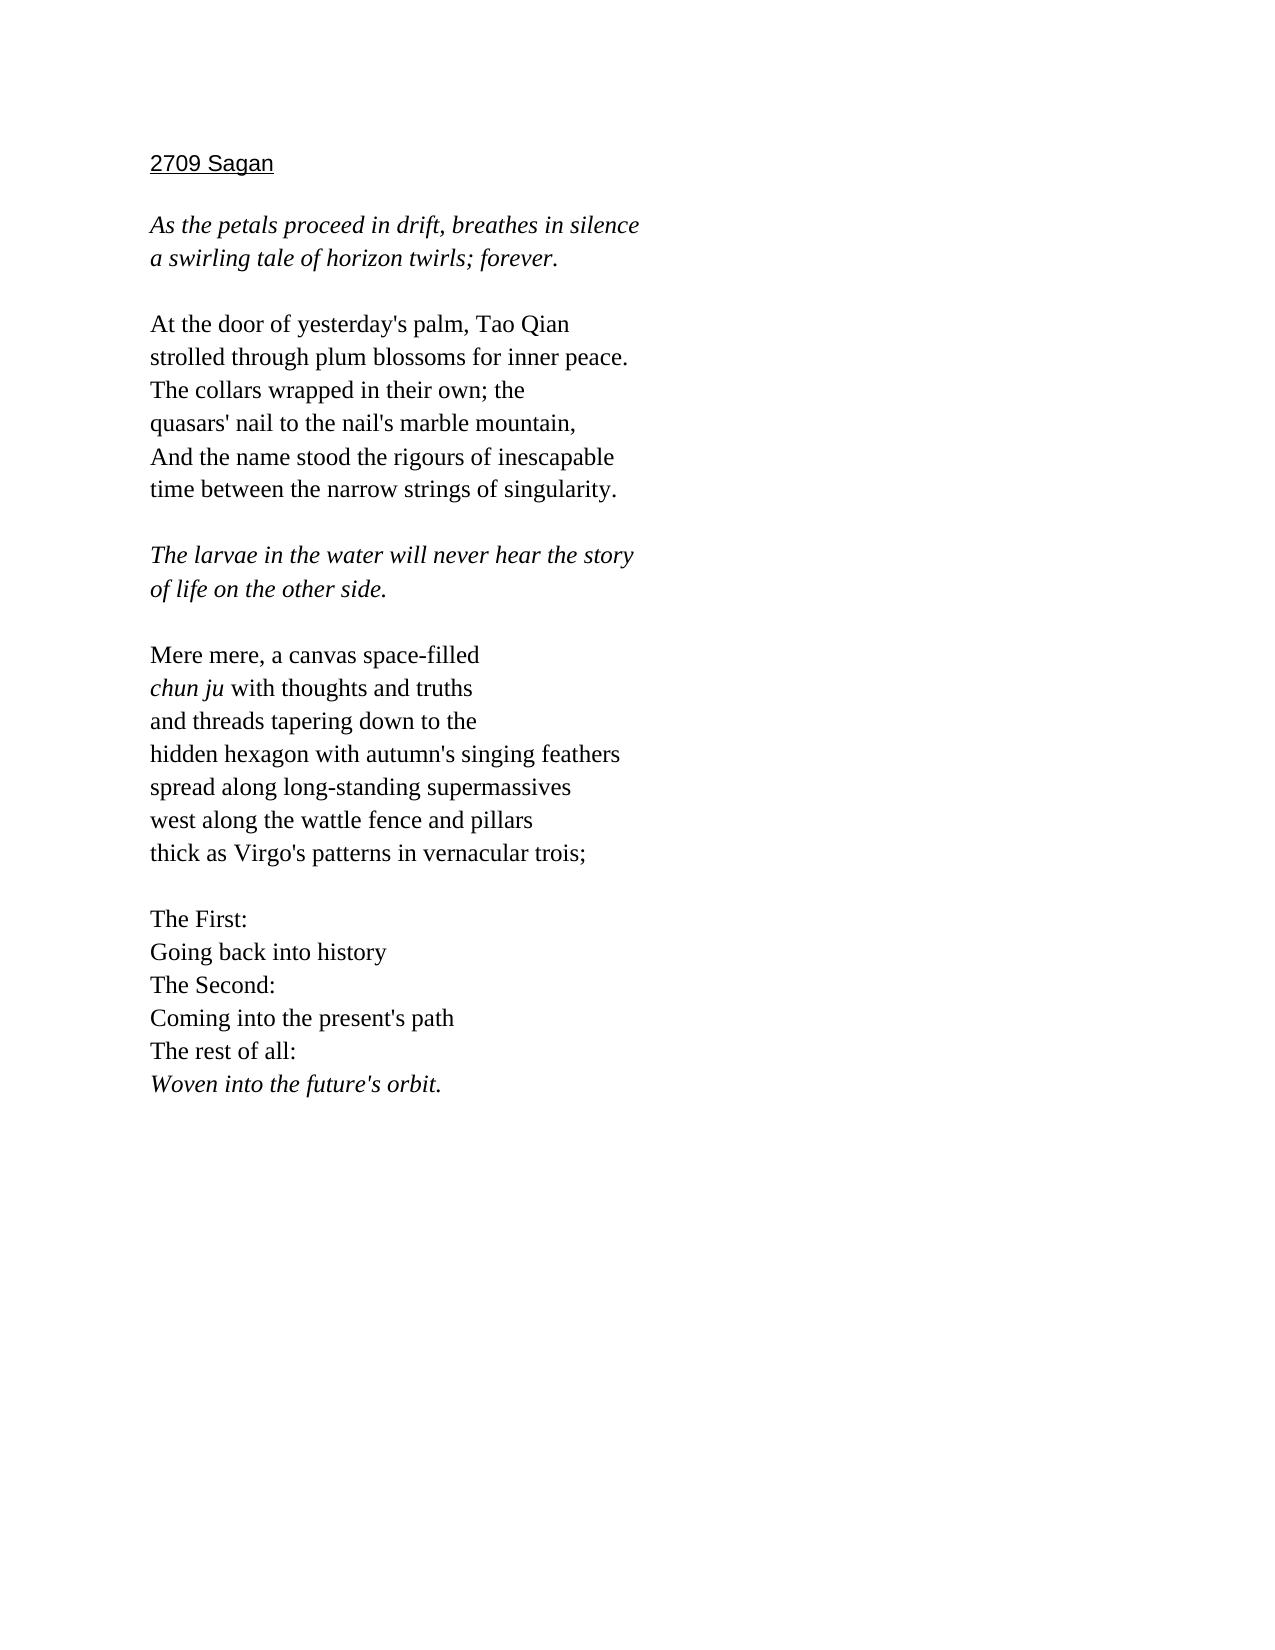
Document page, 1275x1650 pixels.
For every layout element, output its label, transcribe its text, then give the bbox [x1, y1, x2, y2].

text At the door of yesterday's palm, Tao Qian [150, 309, 1125, 338]
text The collars wrapped in their own; the [150, 376, 1125, 404]
text and threads tapering down to the [150, 706, 1125, 734]
text Woven into the future's orbit. [150, 1069, 1125, 1098]
text spread along long-standing supermassives [150, 772, 1125, 801]
text strolled through plum blossoms for inner peace. [150, 342, 1125, 371]
text quasars' nail to the nail's marble mountain, [150, 408, 1125, 437]
text The rest of all: [150, 1036, 1125, 1065]
text chun ju with thoughts and truths [150, 673, 1125, 701]
text 2709 Sagan [150, 150, 1125, 176]
text Mere mere, a canvas space-filled [150, 640, 1125, 668]
text The larvae in the water will never hear the story [150, 541, 1125, 569]
text As the petals proceed in drift, breathes in silence [150, 210, 1125, 239]
text hidden hexagon with autumn's singing feathers [150, 739, 1125, 767]
text The Second: [150, 970, 1125, 999]
text thick as Virgo's patterns in vernacular trois; [150, 838, 1125, 867]
text Coming into the present's path [150, 1003, 1125, 1032]
text of life on the other side. [150, 574, 1125, 602]
text a swirling tale of horizon twirls; forever. [150, 243, 1125, 272]
text Going back into history [150, 937, 1125, 966]
text And the name stood the rigours of inescapable [150, 442, 1125, 470]
text time between the narrow strings of singularity. [150, 474, 1125, 503]
text The First: [150, 904, 1125, 933]
text west along the wattle fence and pillars [150, 805, 1125, 833]
